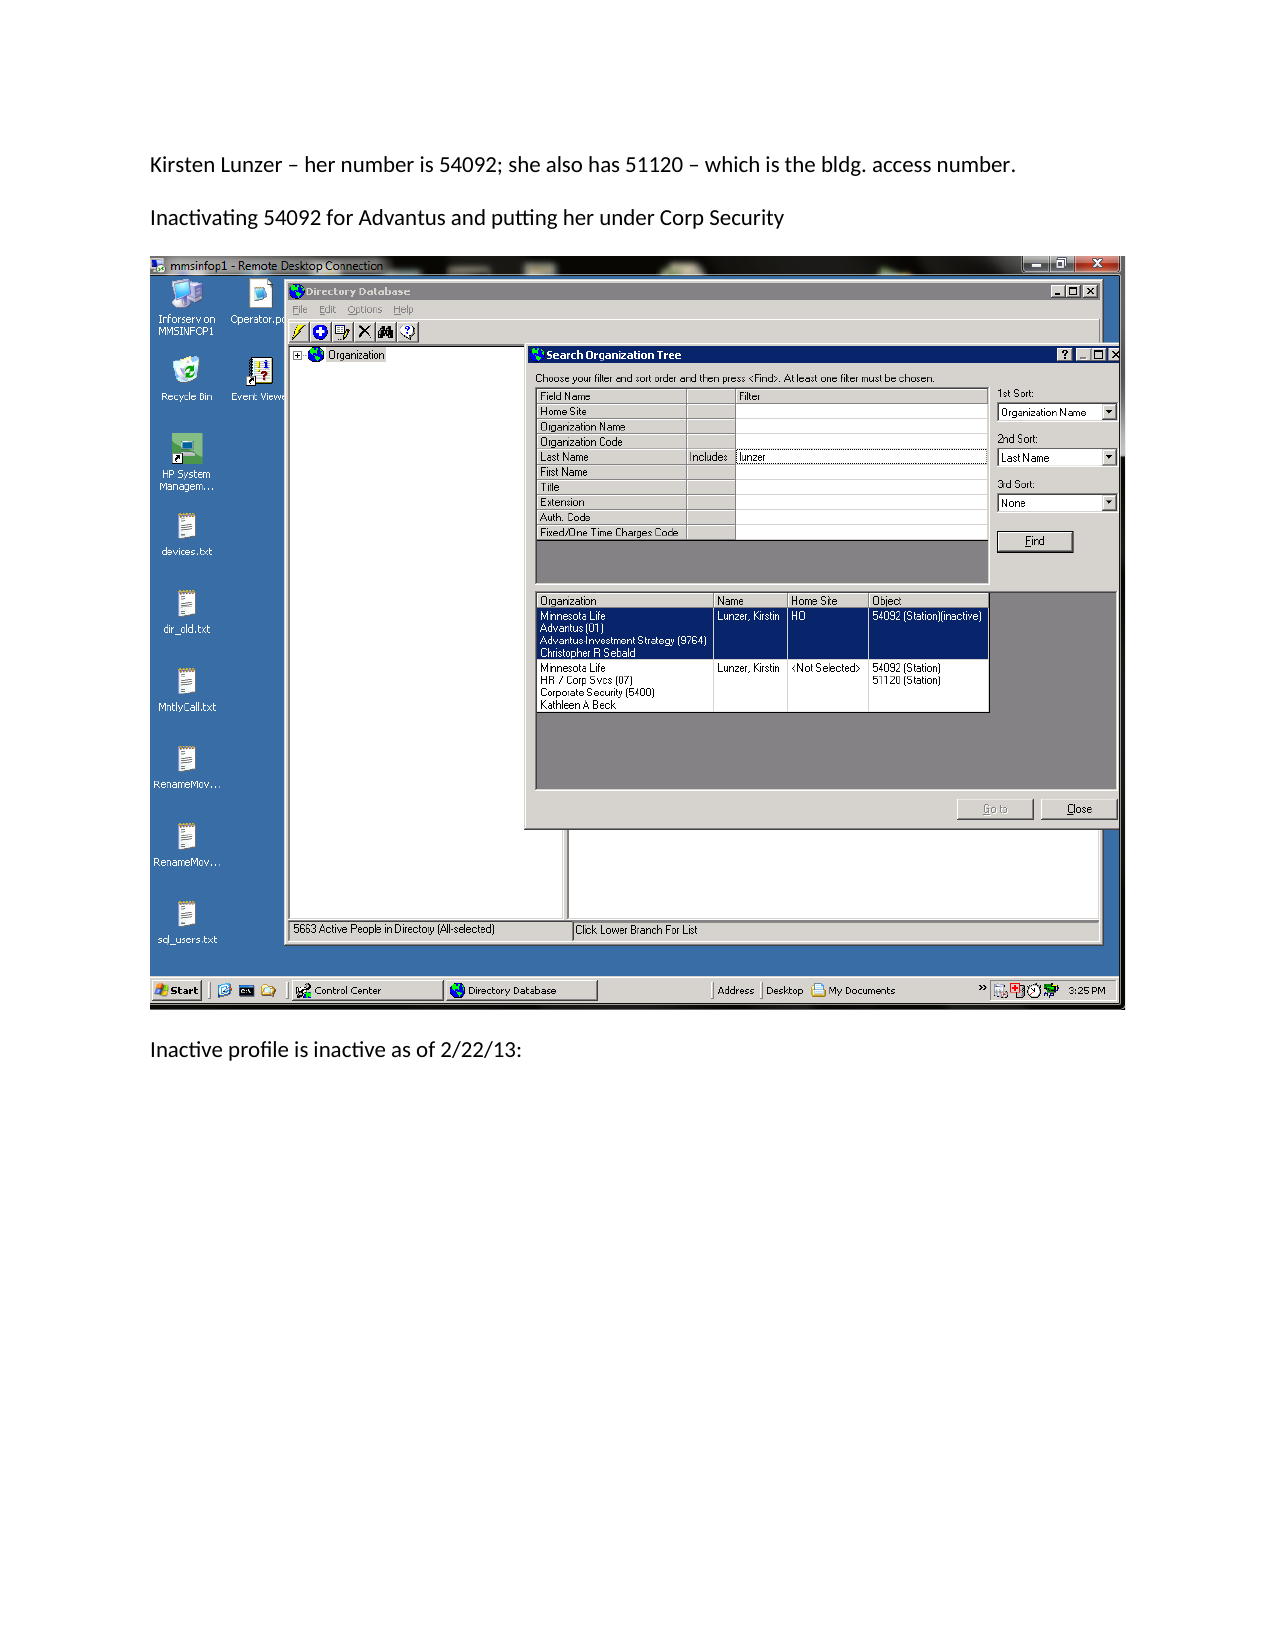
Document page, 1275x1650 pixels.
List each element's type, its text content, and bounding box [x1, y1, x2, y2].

text Kirsten Lunzer – her number is 54092; she also has 51120 – which is the bldg. access number. [150, 150, 1125, 178]
picture [150, 256, 1125, 1010]
text Inactivating 54092 for Advantus and putting her under Corp Security [150, 203, 1125, 231]
text Inactive profile is inactive as of 2/22/13: [150, 1035, 1125, 1063]
